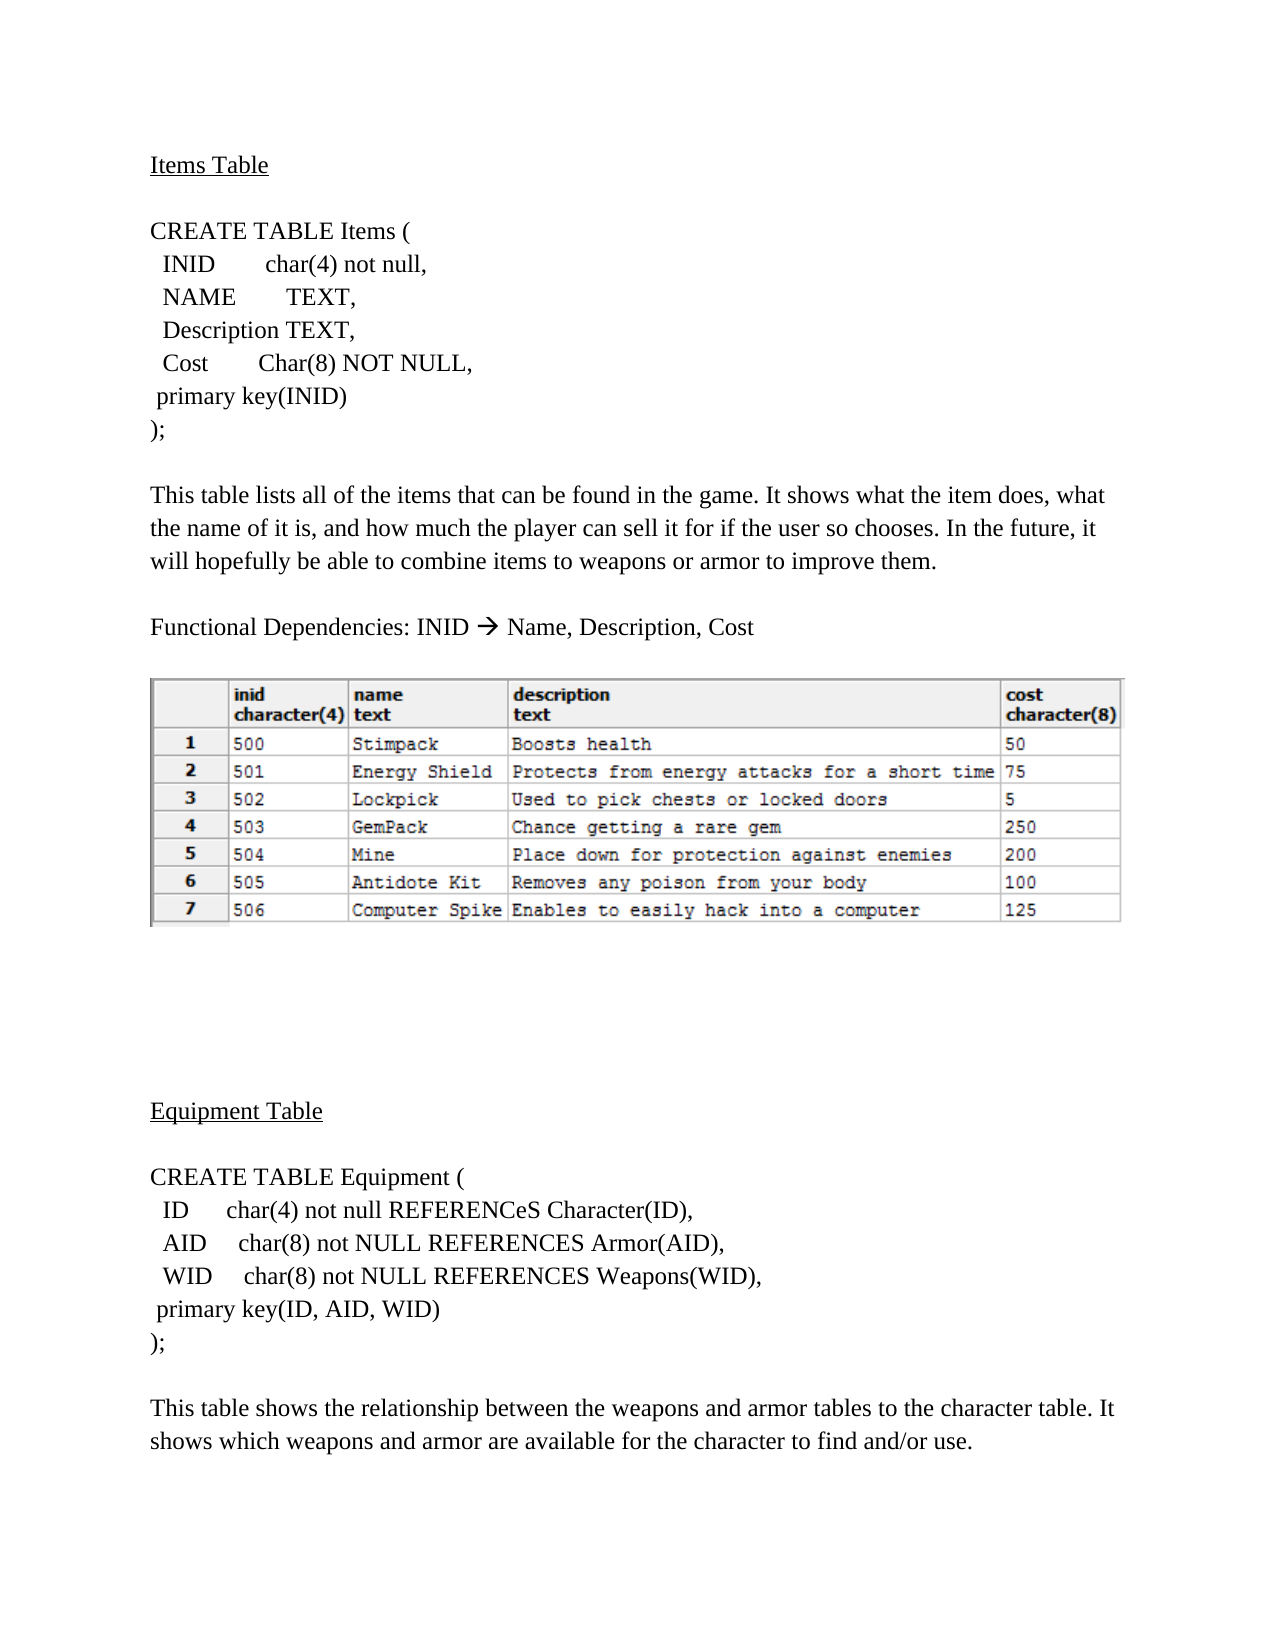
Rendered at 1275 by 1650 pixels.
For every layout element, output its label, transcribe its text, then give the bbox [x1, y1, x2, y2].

text Cost Char(8) NOT NULL, [150, 348, 1125, 377]
text Description TEXT, [150, 315, 1125, 344]
text CREATE TABLE Items ( [150, 216, 1125, 245]
text Equipment Table [150, 1096, 1125, 1125]
text primary key(ID, AID, WID) [150, 1294, 1125, 1323]
text This table shows the relationship between the weapons and armor tables to the character table. It shows which weapons and armor are available for the character to find and/or use. [150, 1393, 1125, 1455]
text ); [150, 1327, 1125, 1356]
text CREATE TABLE Equipment ( [150, 1162, 1125, 1191]
text ID char(4) not null REFERENCeS Character(ID), [150, 1195, 1125, 1224]
text Items Table [150, 150, 1125, 179]
text NAME TEXT, [150, 282, 1125, 311]
picture [150, 678, 1125, 927]
text Functional Dependencies: INID Name, Description, Cost [150, 612, 1125, 641]
text WID char(8) not NULL REFERENCES Weapons(WID), [150, 1261, 1125, 1290]
text AID char(8) not NULL REFERENCES Armor(AID), [150, 1228, 1125, 1257]
text This table lists all of the items that can be found in the game. It shows what the item does, what the name of it is, and how much the player can sell it for if the user so chooses. In the future, it will hopefully be able to combine items to weapons or armor to improve them. [150, 480, 1125, 575]
text primary key(INID) [150, 381, 1125, 410]
text INID char(4) not null, [150, 249, 1125, 278]
text ); [150, 414, 1125, 443]
